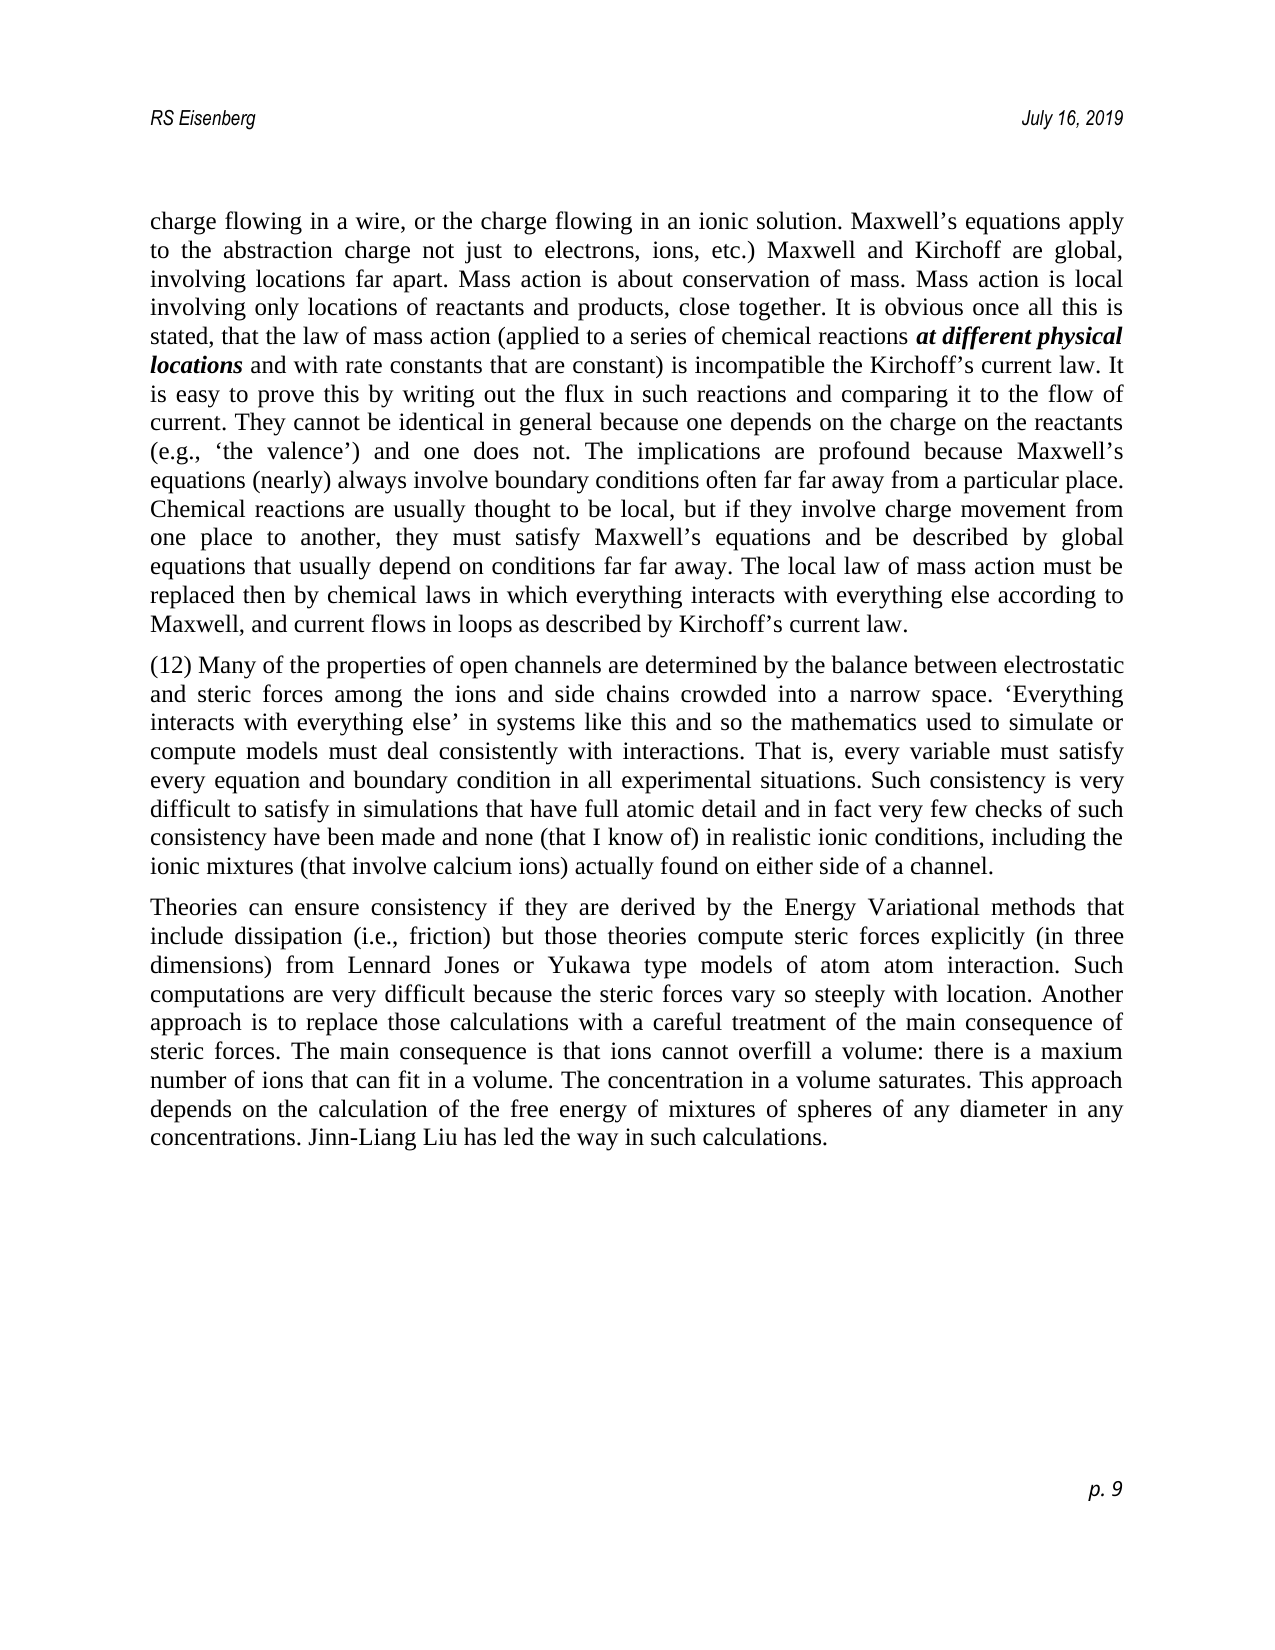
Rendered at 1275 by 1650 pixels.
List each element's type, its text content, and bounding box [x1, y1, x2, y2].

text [150, 206, 1125, 637]
text Theories can ensure consistency if they are derived by the Energy Variational methods that include dissipation (i.e., friction) but those theories compute steric forces explicitly (in three dimensions) from Lennard Jones or Yukawa type models of atom atom interaction. Such computations are very difficult because the steric forces vary so steeply with location. Another approach is to replace those calculations with a careful treatment of the main consequence of steric forces. The main consequence is that ions cannot overfill a volume: there is a maxium number of ions that can fit in a volume. The concentration in a volume saturates. This approach depends on the calculation of the free energy of mixtures of spheres of any diameter in any concentrations. Jinn-Liang Liu has led the way in such calculations. [150, 892, 1125, 1151]
text (12) Many of the properties of open channels are determined by the balance between electrostatic and steric forces among the ions and side chains crowded into a narrow space. ‘Everything interacts with everything else’ in systems like this and so the mathematics used to simulate or compute models must deal consistently with interactions. That is, every variable must satisfy every equation and boundary condition in all experimental situations. Such consistency is very difficult to satisfy in simulations that have full atomic detail and in fact very few checks of such consistency have been made and none (that I know of) in realistic ionic conditions, including the ionic mixtures (that involve calcium ions) actually found on either side of a channel. [150, 650, 1125, 880]
